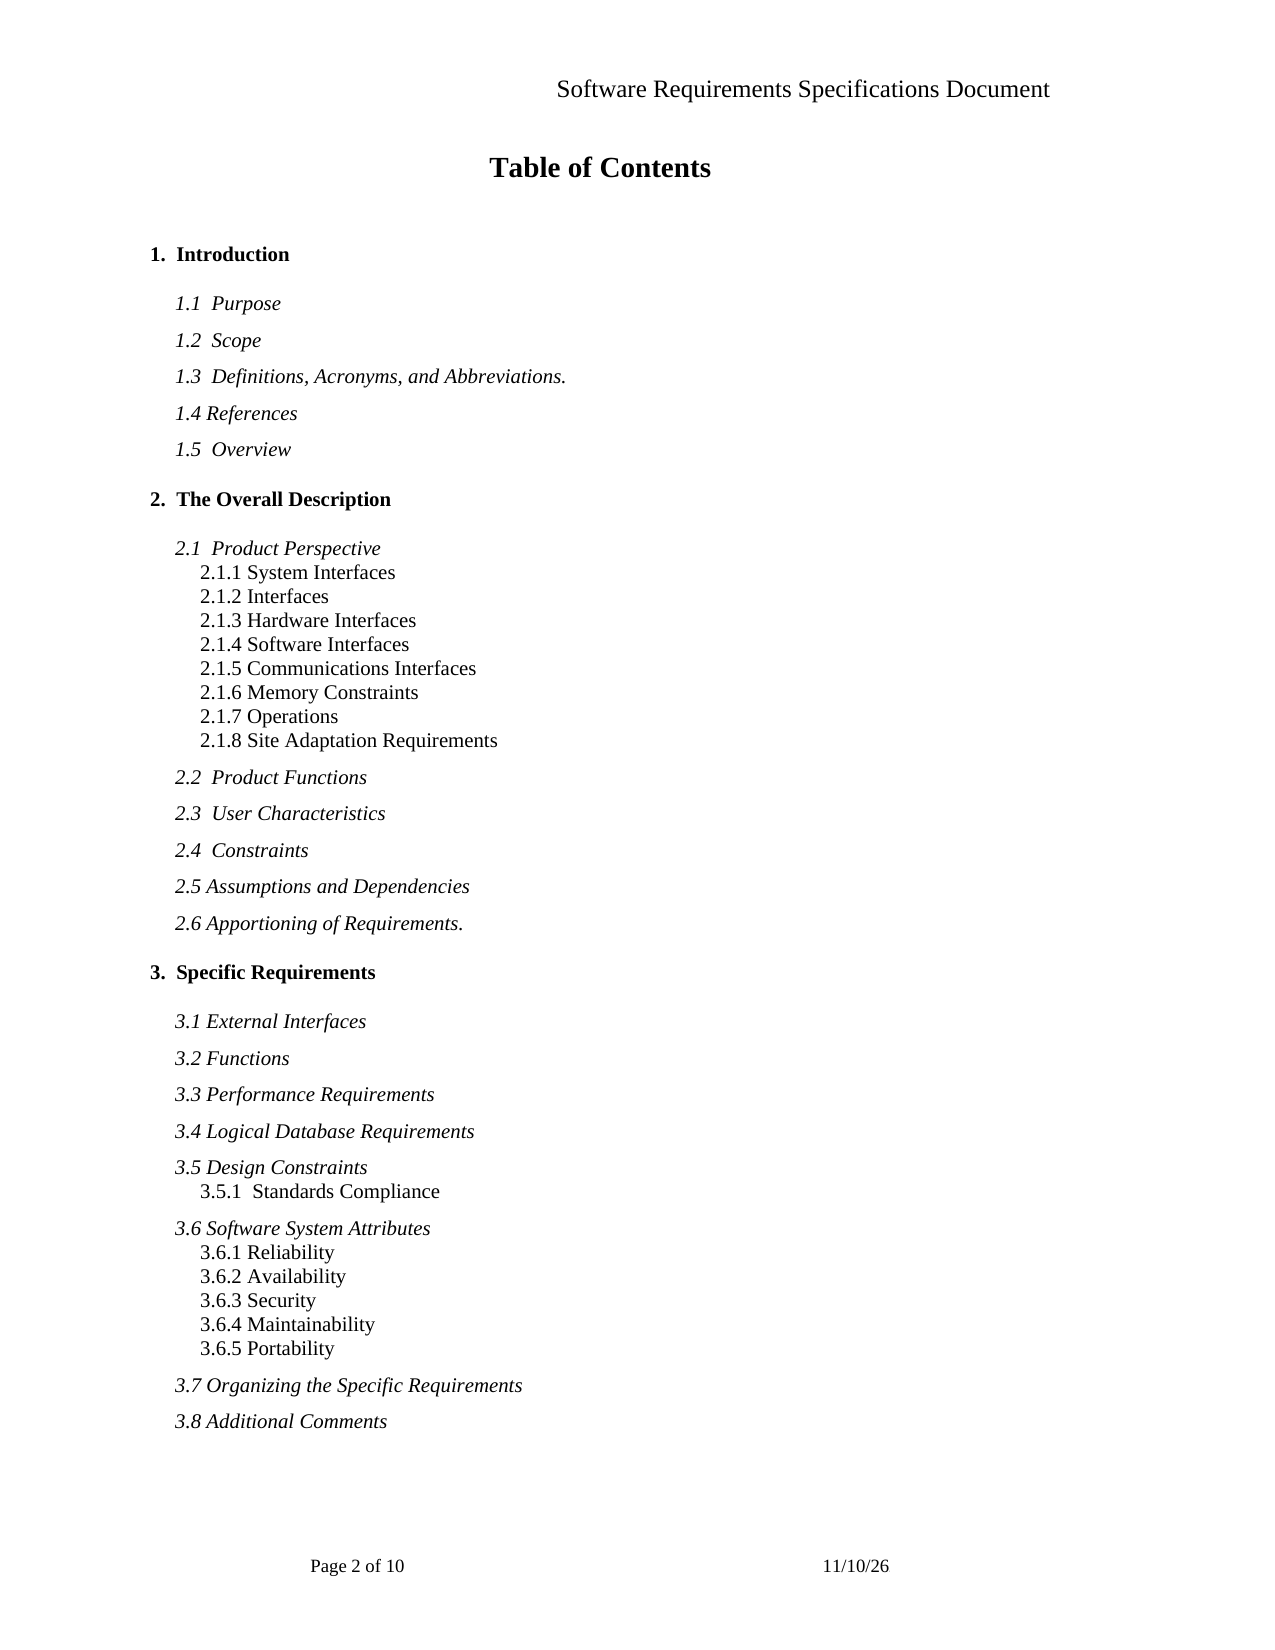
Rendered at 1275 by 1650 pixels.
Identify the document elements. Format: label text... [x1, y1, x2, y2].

text 2.6 Apportioning of Requirements. 7 [175, 911, 1050, 935]
text 3.6.4 Maintainability 9 [200, 1312, 1050, 1336]
text 3.1 External Interfaces 7 [175, 1009, 1050, 1033]
text 3.3 Performance Requirements 8 [175, 1082, 1050, 1106]
text 2.1.6 Memory Constraints 5 [200, 680, 1050, 704]
text 3.6.3 Security 9 [200, 1288, 1050, 1312]
text 2.3 User Characteristics 6 [175, 801, 1050, 825]
text 3.6.2 Availability 9 [200, 1264, 1050, 1288]
text 1. Introduction 3 [150, 242, 1050, 266]
text 2.4 Constraints 6 [175, 838, 1050, 862]
text 2.1.3 Hardware Interfaces 4 [200, 608, 1050, 632]
text 1.1 Purpose 3 [175, 291, 1050, 315]
text 3.5.1 Standards Compliance 9 [200, 1179, 1050, 1203]
text 3.6.1 Reliability 9 [200, 1240, 1050, 1264]
text 3.6.5 Portability 10 [200, 1336, 1050, 1360]
text 1.3 Definitions, Acronyms, and Abbreviations. 3 [175, 364, 1050, 388]
text 1.4 References 3 [175, 401, 1050, 425]
text 2.1.7 Operations 5 [200, 704, 1050, 728]
text 3.4 Logical Database Requirements 9 [175, 1119, 1050, 1143]
text 1.5 Overview 4 [175, 437, 1050, 461]
text 2.1.5 Communications Interfaces 5 [200, 656, 1050, 680]
text 2.2 Product Functions 6 [175, 764, 1050, 789]
text 2.1.1 System Interfaces 4 [200, 559, 1050, 584]
text 2.1.4 Software Interfaces 5 [200, 632, 1050, 656]
text 2.1.2 Interfaces 4 [200, 584, 1050, 608]
text 2.5 Assumptions and Dependencies 7 [175, 874, 1050, 898]
text 3.8 Additional Comments 10 [175, 1409, 1050, 1433]
text 3.5 Design Constraints 9 [175, 1155, 1050, 1179]
text 2. The Overall Description 4 [150, 486, 1050, 511]
text 2.1 Product Perspective 4 [175, 536, 1050, 559]
text Table of Contents [150, 150, 1050, 183]
text 3.6 Software System Attributes 9 [175, 1216, 1050, 1240]
text 3.7 Organizing the Specific Requirements 10 [175, 1373, 1050, 1397]
text 2.1.8 Site Adaptation Requirements 6 [200, 728, 1050, 752]
text 3. Specific Requirements 7 [150, 960, 1050, 984]
text 1.2 Scope 3 [175, 328, 1050, 352]
text 3.2 Functions 8 [175, 1046, 1050, 1069]
